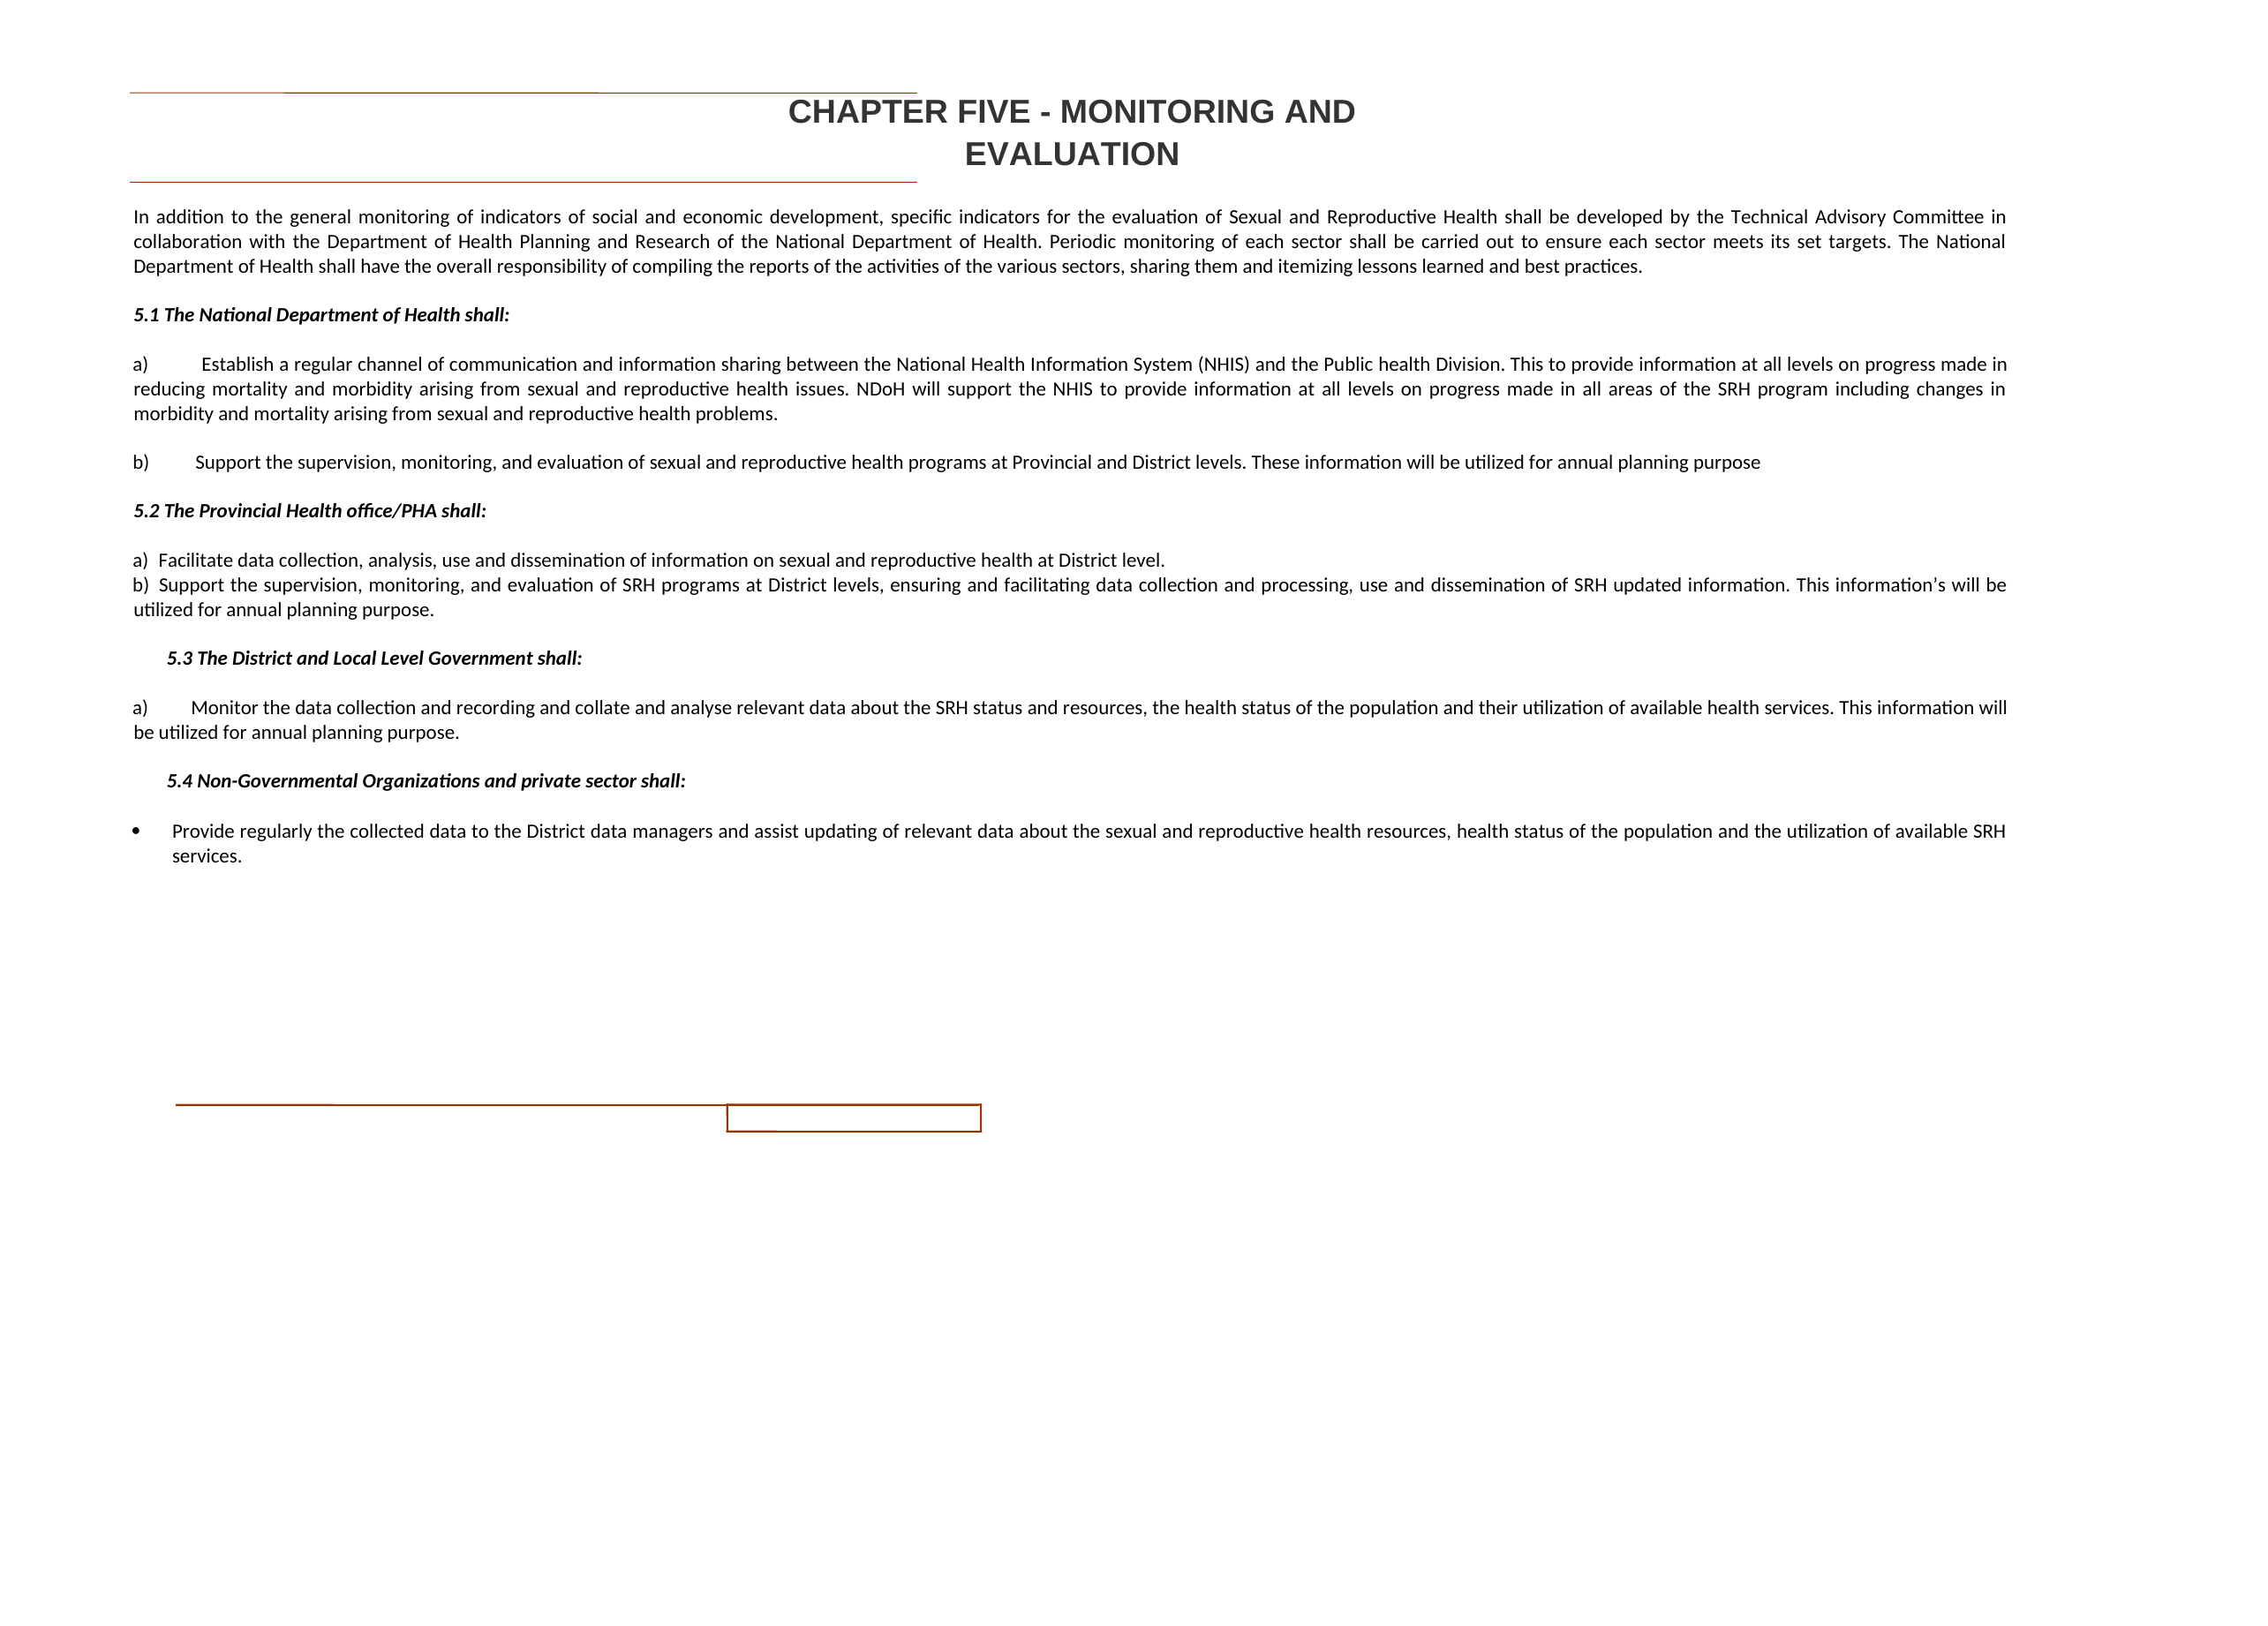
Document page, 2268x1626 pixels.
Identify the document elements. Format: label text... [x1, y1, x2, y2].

text CHAPTER FIVE - MONITORING AND [132, 92, 2012, 130]
list Establish a regular channel of communication and information sharing between the National Health Information System (NHIS) and the Public health Division. This to provide information at all levels on progress made in reducing mortality and morbidity arising from sexual and reproductive health issues. NDoH will support the NHIS to provide information at all levels on progress made in all areas of the SRH program including changes in morbidity and mortality arising from sexual and reproductive health problems. [132, 351, 2011, 425]
text 5.3 The District and Local Level Government shall: [166, 645, 2136, 670]
list Support the supervision, monitoring, and evaluation of SRH programs at District levels, ensuring and facilitating data collection and processing, use and dissemination of SRH updated information. This information’s will be utilized for annual planning purpose. [132, 572, 2011, 621]
list Support the supervision, monitoring, and evaluation of sexual and reproductive health programs at Provincial and District levels. These information will be utilized for annual planning purpose [132, 449, 2011, 475]
text 5.1 The National Department of Health shall: [133, 302, 2136, 327]
list Facilitate data collection, analysis, use and dissemination of information on sexual and reproductive health at District level. [132, 547, 2011, 572]
list Provide regularly the collected data to the District data managers and assist updating of relevant data about the sexual and reproductive health resources, health status of the population and the utilization of available SRH services. [132, 819, 2011, 868]
text 5.4 Non-Governmental Organizations and private sector shall: [166, 768, 2136, 793]
text 5.2 The Provincial Health office/PHA shall: [133, 498, 2136, 523]
text EVALUATION [132, 134, 2012, 172]
list Monitor the data collection and recording and collate and analyse relevant data about the SRH status and resources, the health status of the population and their utilization of available health services. This information will be utilized for annual planning purpose. [132, 695, 2011, 744]
text In addition to the general monitoring of indicators of social and economic development, specific indicators for the evaluation of Sexual and Reproductive Health shall be developed by the Technical Advisory Committee in collaboration with the Department of Health Planning and Research of the National Department of Health. Periodic monitoring of each sector shall be carried out to ensure each sector meets its set targets. The National Department of Health shall have the overall responsibility of compiling the reports of the activities of the various sectors, sharing them and itemizing lessons learned and best practices. [133, 204, 2011, 278]
